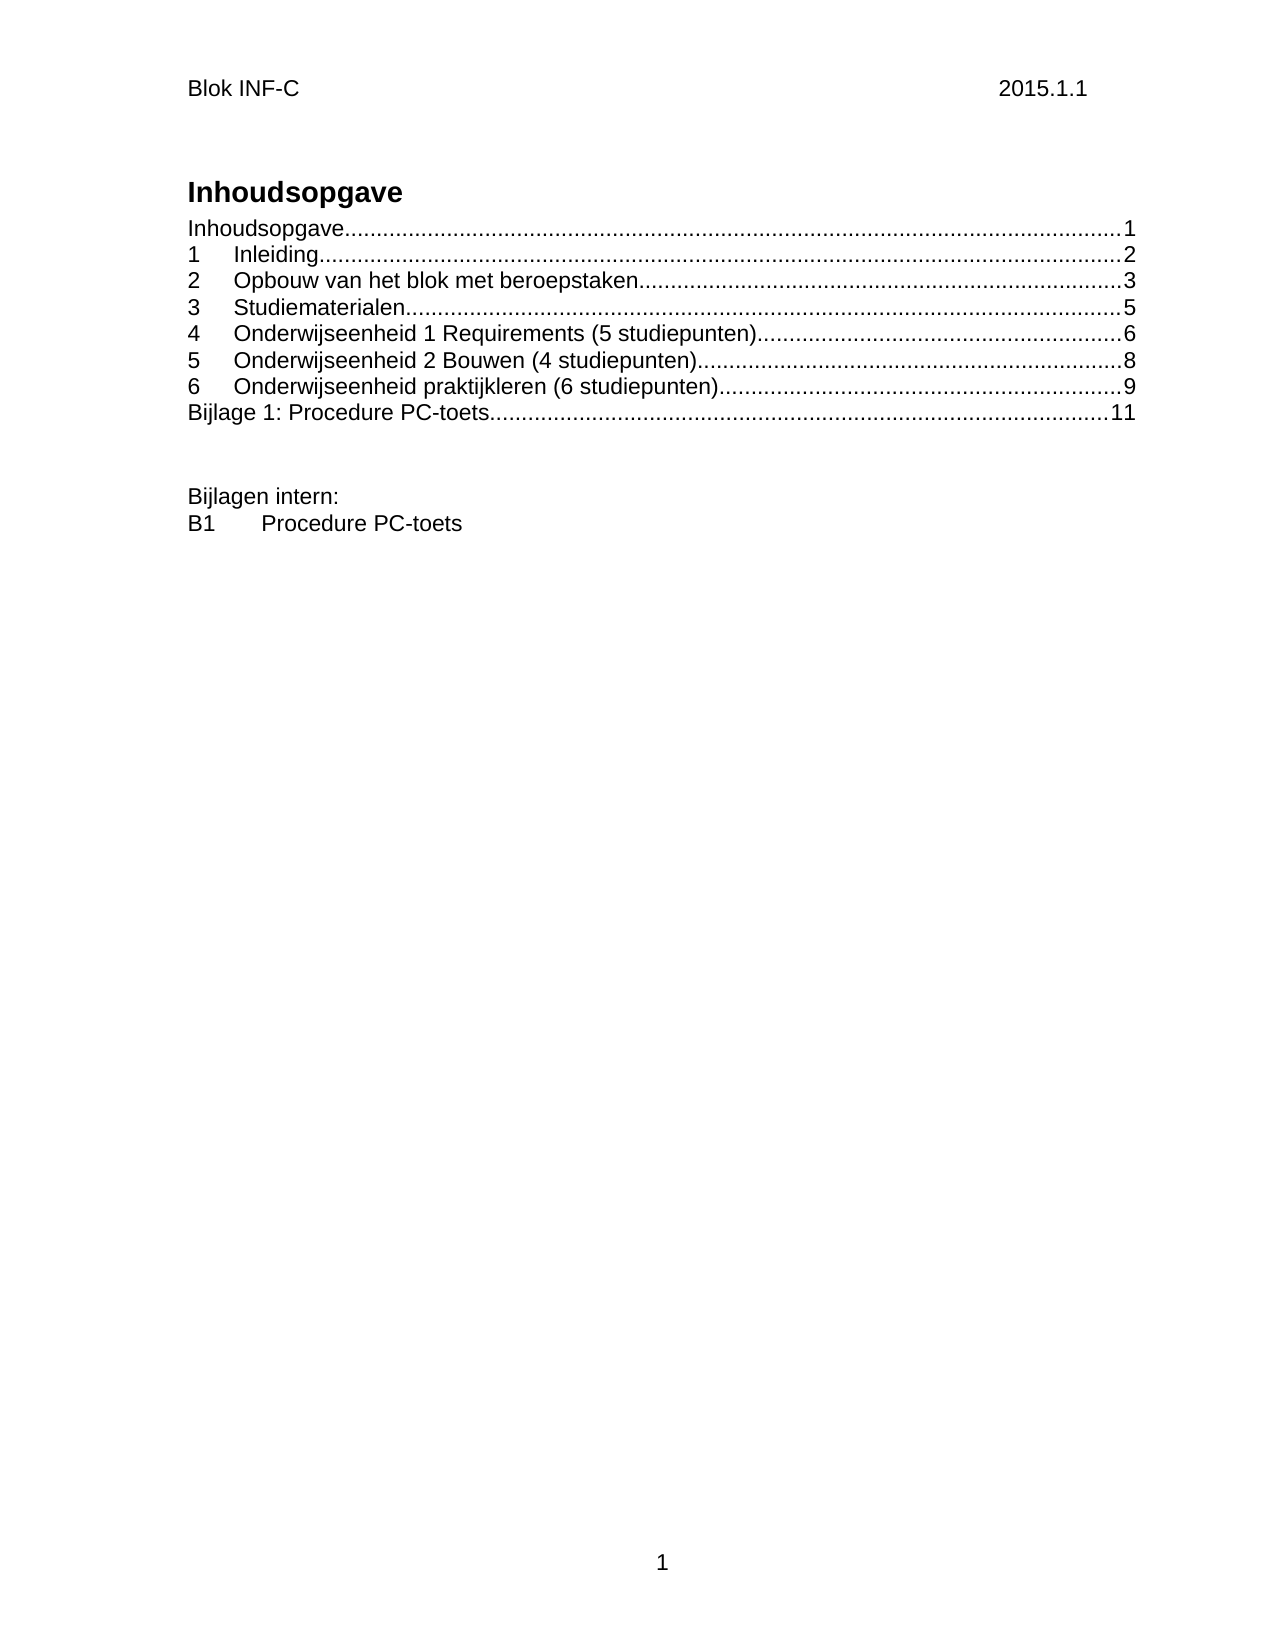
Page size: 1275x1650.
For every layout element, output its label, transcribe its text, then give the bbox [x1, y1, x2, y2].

subtitle Inhoudsopgave [187, 175, 1137, 208]
text B1 Procedure PC-toets [187, 509, 1137, 536]
text Bijlagen intern: [187, 483, 1137, 509]
